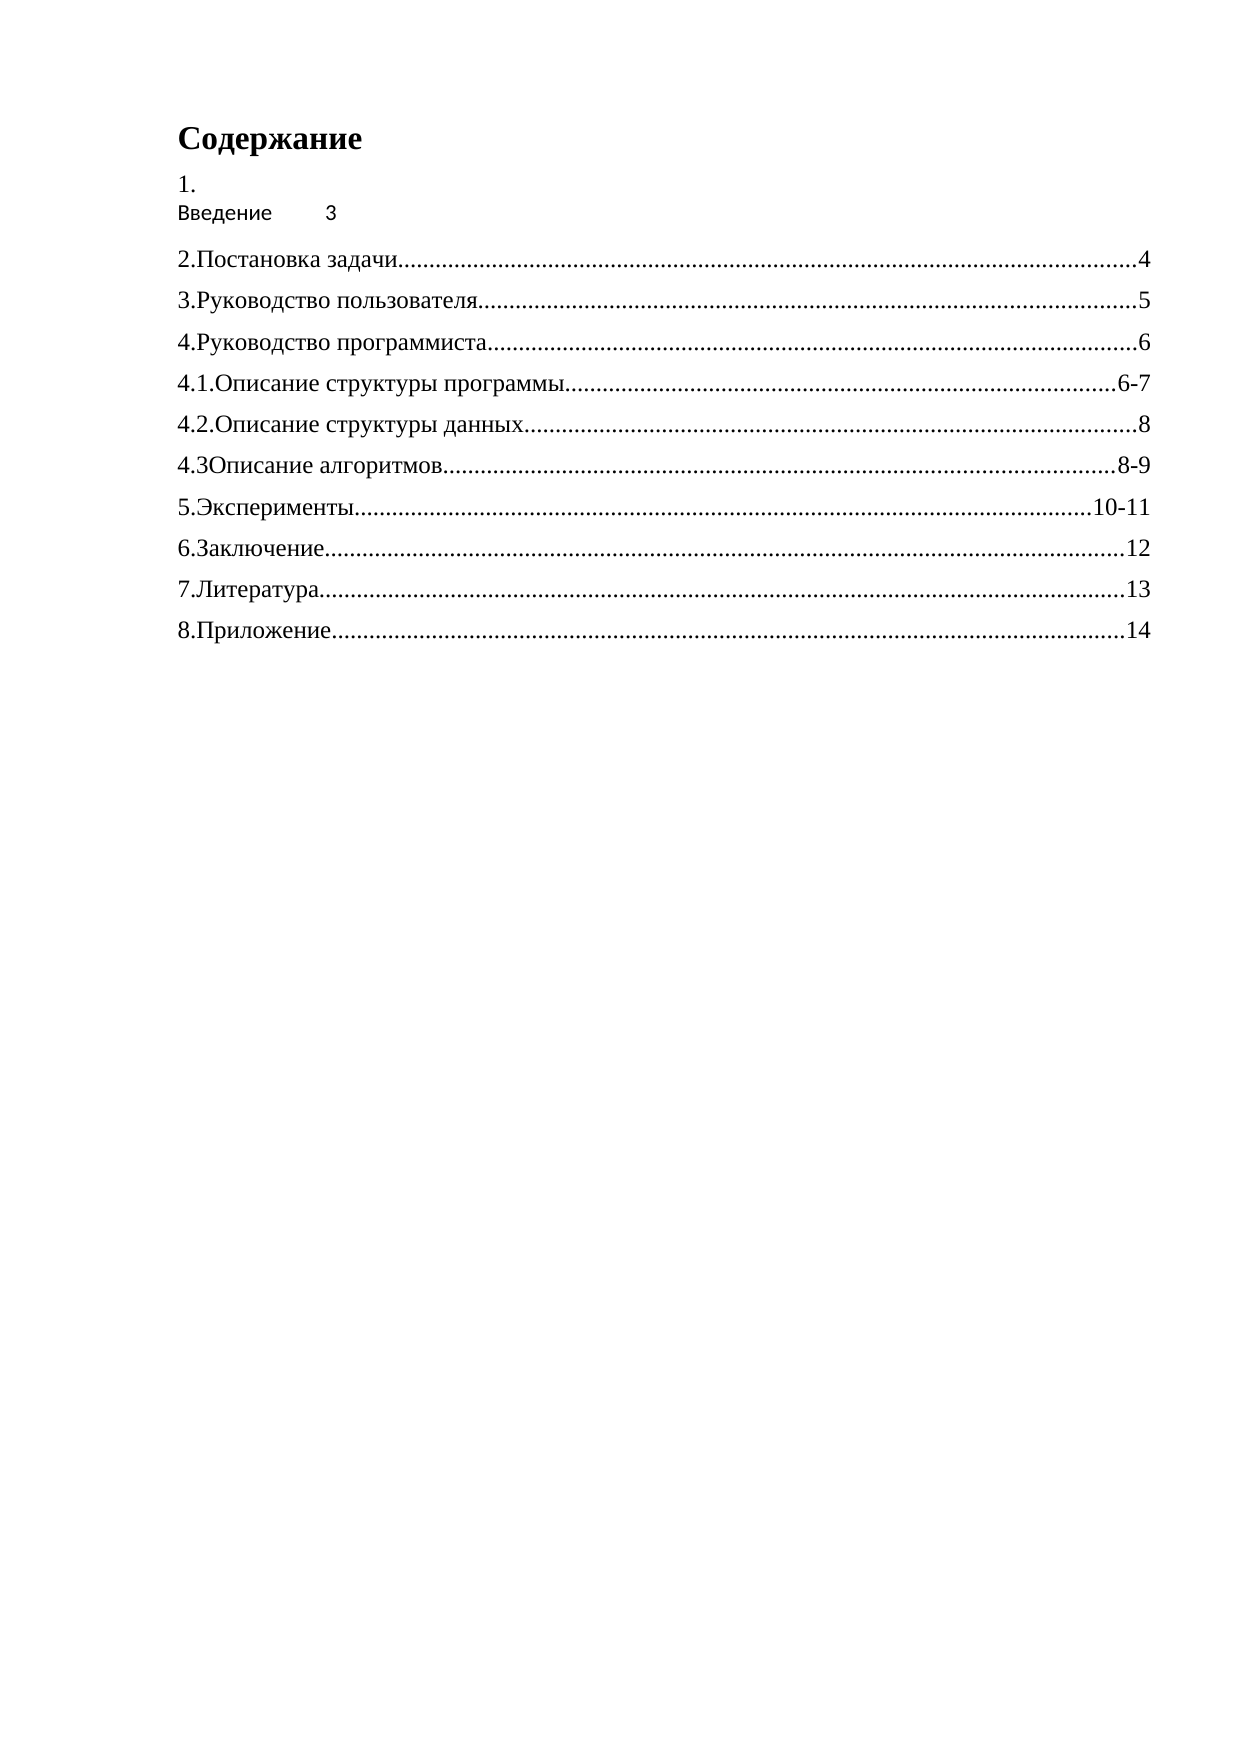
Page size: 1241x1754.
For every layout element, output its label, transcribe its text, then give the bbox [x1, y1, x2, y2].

text 4.Руководство программиста 6 [177, 327, 1152, 355]
text 2.Постановка задачи 4 [177, 244, 1152, 273]
text 6.Заключение 12 [177, 533, 1152, 562]
text 1.Введение 3 [177, 169, 1152, 198]
text 4.2.Описание структуры данных 8 [177, 409, 1152, 438]
text 8.Приложение 14 [177, 615, 1152, 644]
text 4.3Описание алгоритмов 8-9 [177, 450, 1152, 479]
text 7.Литература 13 [177, 574, 1152, 603]
text Содержание [177, 118, 1152, 156]
text 4.1.Описание структуры программы 6-7 [177, 368, 1152, 397]
text 3.Руководство пользователя 5 [177, 285, 1152, 314]
text 5.Эксперименты 10-11 [177, 492, 1152, 520]
